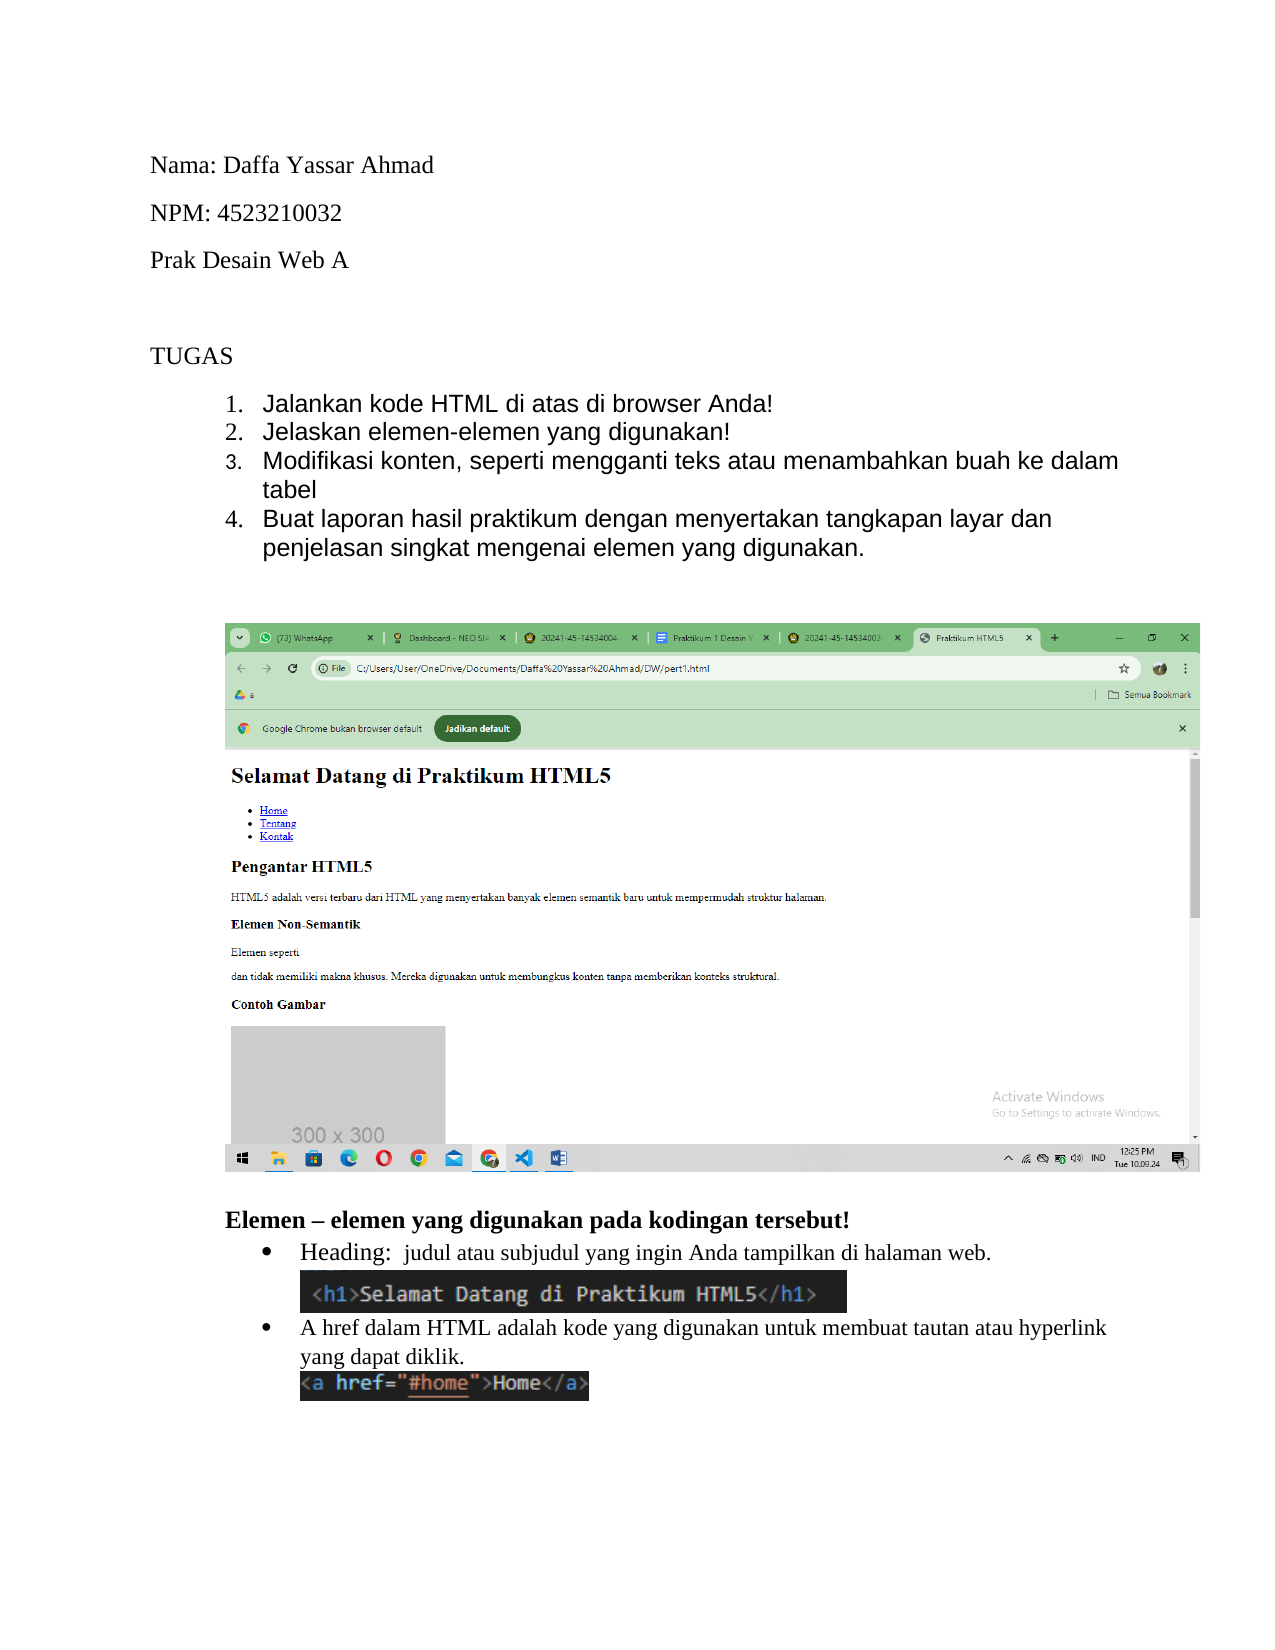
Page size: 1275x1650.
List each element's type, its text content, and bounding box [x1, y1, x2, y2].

picture [225, 623, 1200, 1172]
picture [300, 1371, 589, 1401]
list Heading: judul atau subjudul yang ingin Anda tampilkan di halaman web. [404, 1236, 1125, 1267]
list Jalankan kode HTML di atas di browser Anda! [225, 388, 1125, 417]
text Prak Desain Web A [150, 245, 1125, 274]
list Modifikasi konten, seperti mengganti teks atau menambahkan buah ke dalam tabel [225, 446, 1125, 504]
picture [300, 1270, 847, 1313]
text NPM: 4523210032 [150, 198, 1125, 226]
list Jelaskan elemen-elemen yang digunakan! [225, 417, 1125, 446]
list Heading: judul atau subjudul yang ingin Anda tampilkan di halaman web. [262, 1236, 398, 1267]
text Nama: Daffa Yassar Ahmad [150, 150, 1125, 179]
text TUGAS [150, 341, 1125, 369]
list Buat laporan hasil praktikum dengan menyertakan tangkapan layar dan penjelasan singkat mengenai elemen yang digunakan. [225, 504, 1125, 562]
list Elemen – elemen yang digunakan pada kodingan tersebut! [225, 1205, 1125, 1234]
list A href dalam HTML adalah kode yang digunakan untuk membuat tautan atau hyperlink yang dapat diklik. [262, 1314, 1125, 1369]
